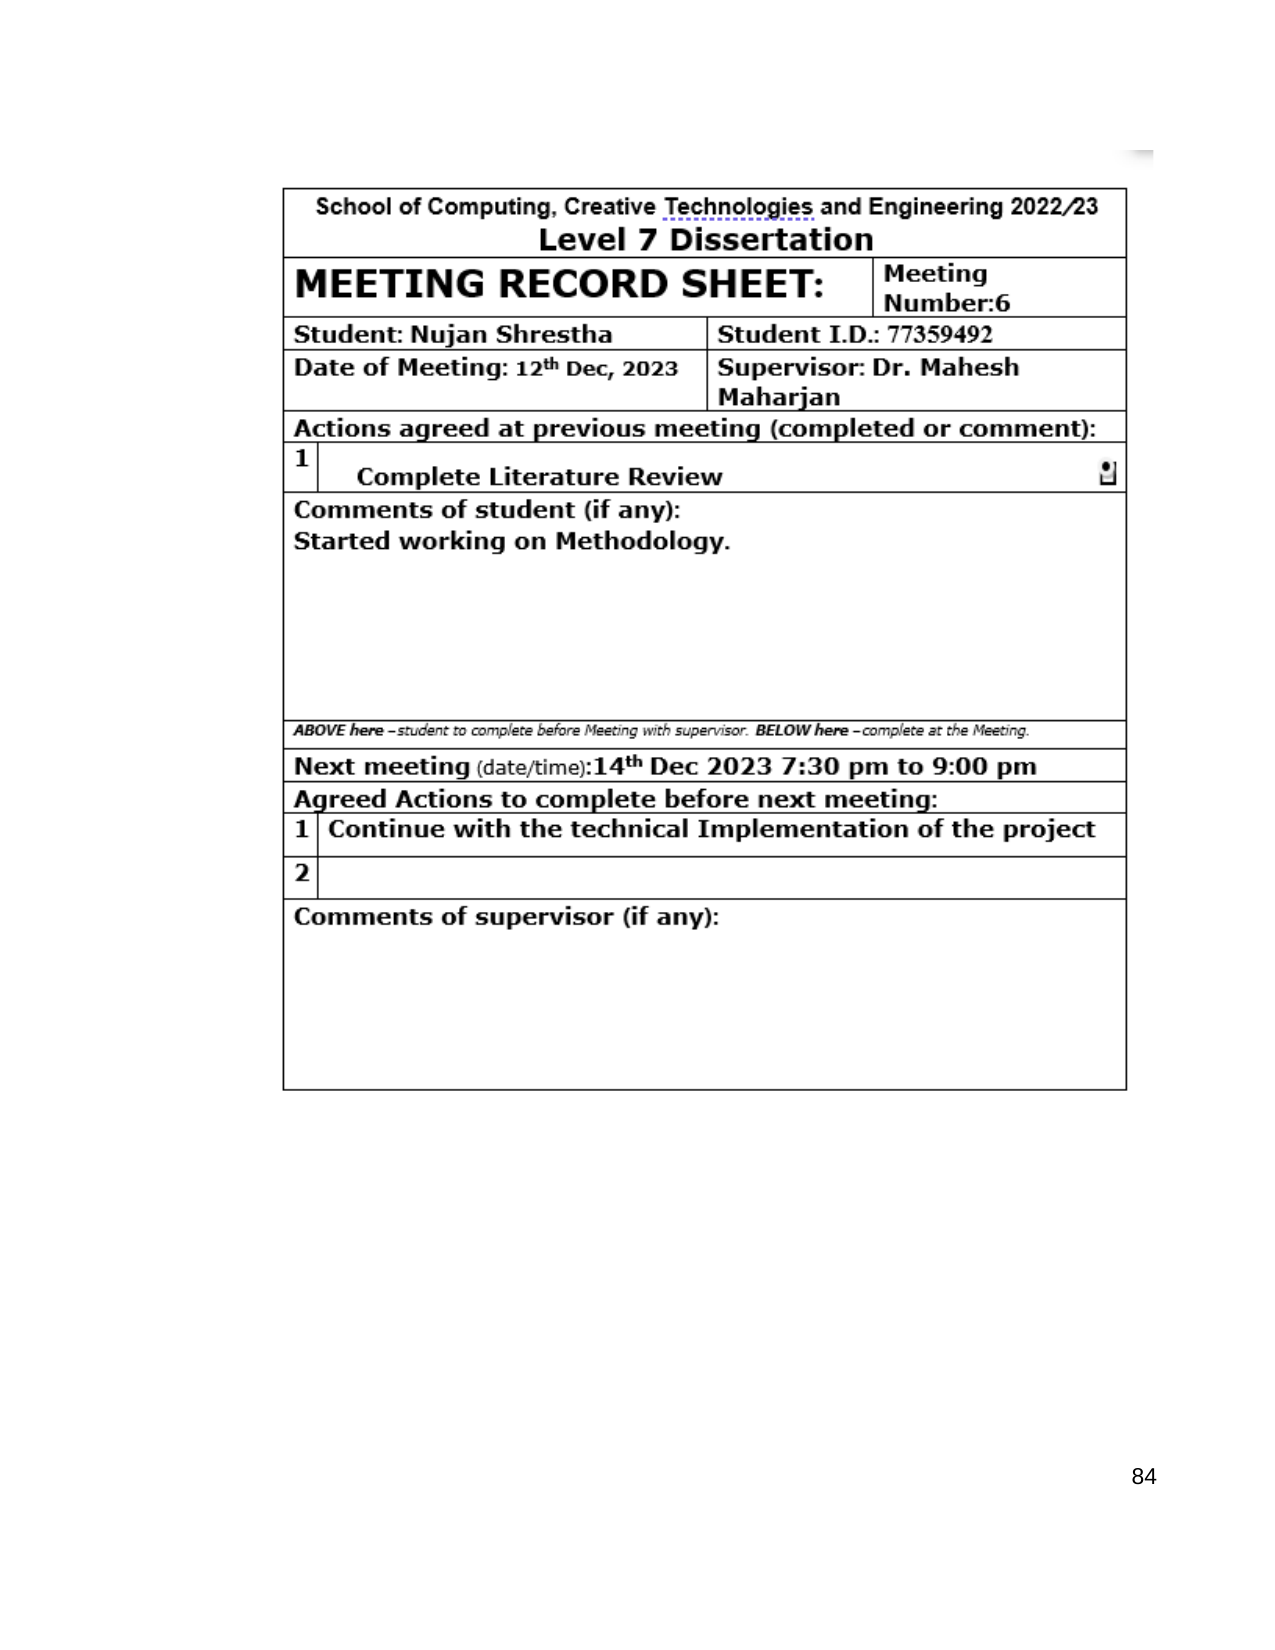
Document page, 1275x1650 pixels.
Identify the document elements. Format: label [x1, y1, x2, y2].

picture [236, 150, 1154, 1285]
